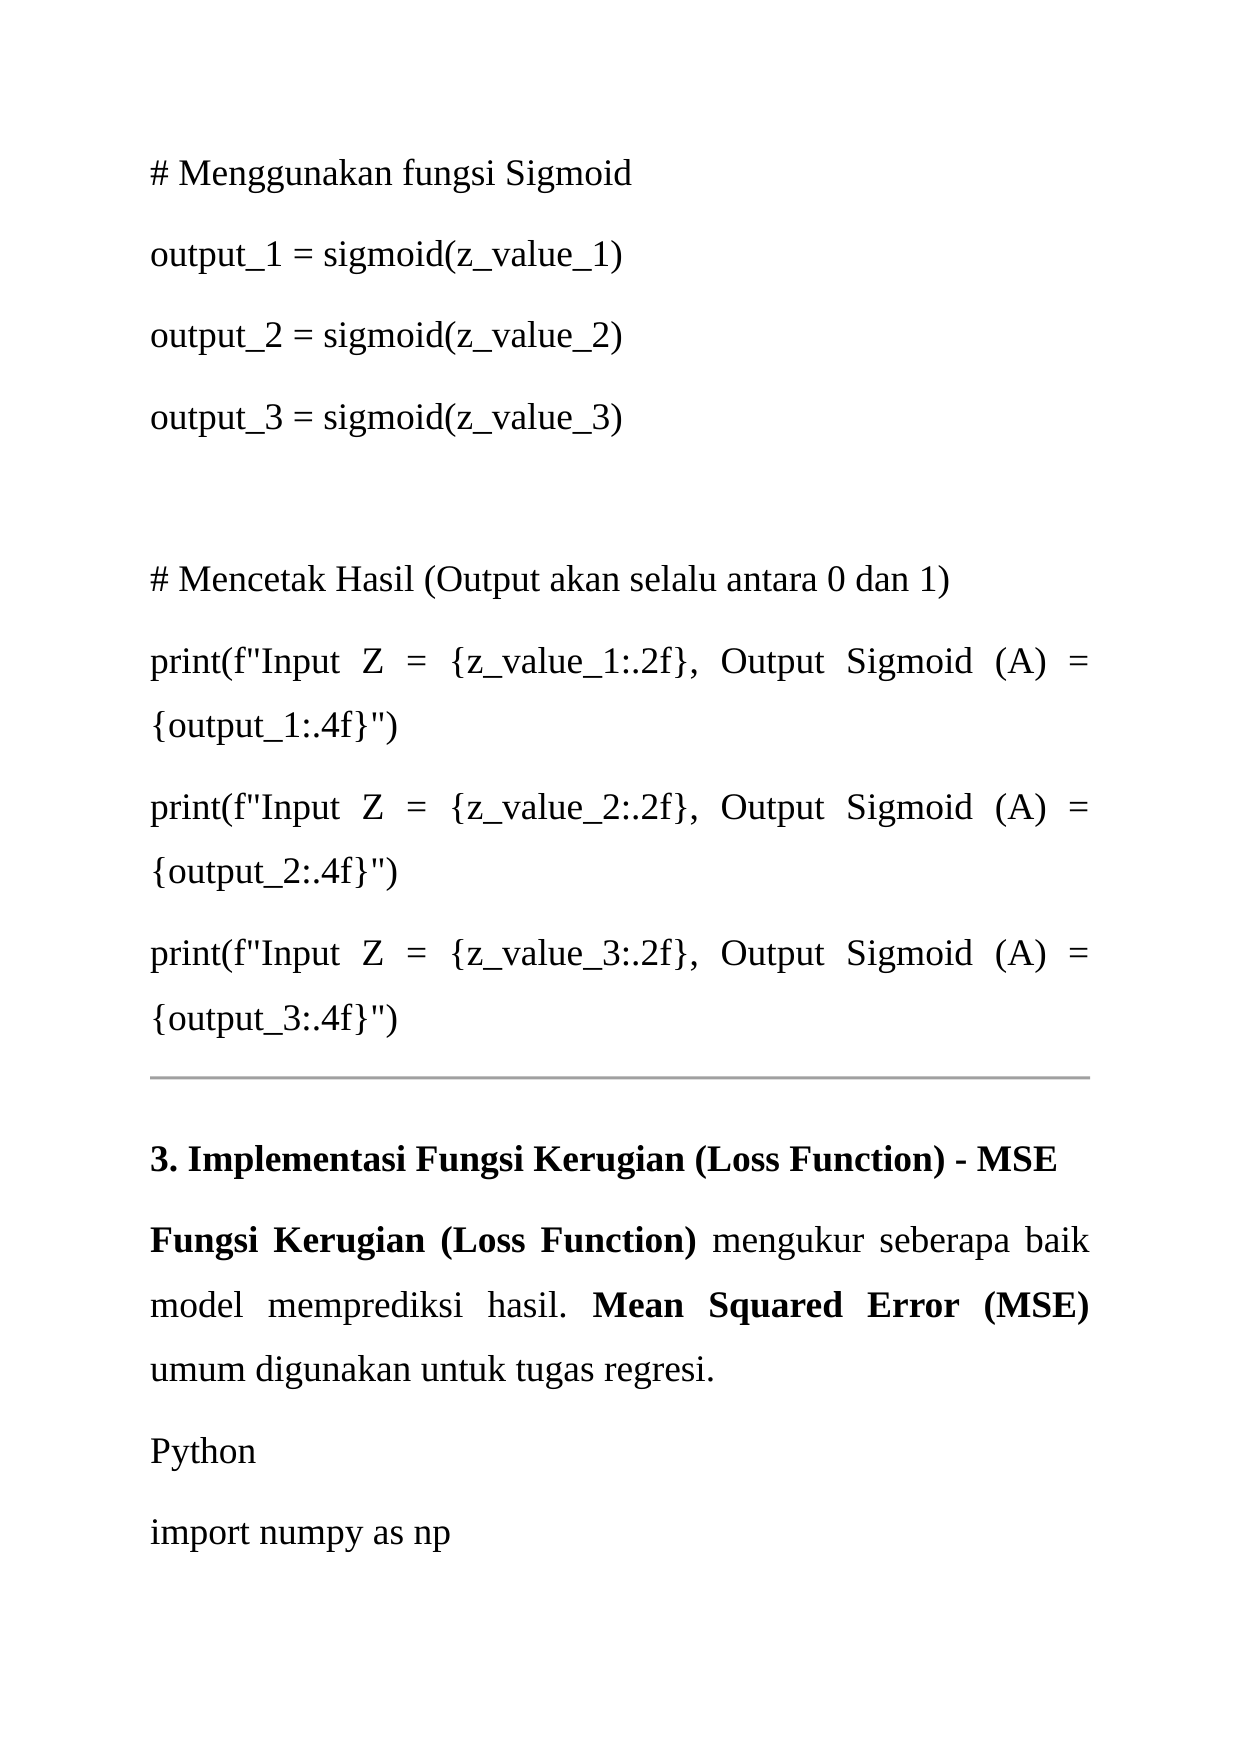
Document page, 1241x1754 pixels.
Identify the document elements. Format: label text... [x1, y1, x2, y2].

text print(f"Input Z = {z_value_3:.2f}, Output Sigmoid (A) = {output_3:.4f}") [150, 930, 1090, 1038]
text output_1 = sigmoid(z_value_1) [150, 231, 1090, 274]
text output_2 = sigmoid(z_value_2) [150, 313, 1090, 356]
text Fungsi Kerugian (Loss Function) mengukur seberapa baik model memprediksi hasil. Mean Squared Error (MSE) umum digunakan untuk tugas regresi. [150, 1217, 1090, 1390]
text # Mencetak Hasil (Output akan selalu antara 0 dan 1) [150, 557, 1090, 600]
text print(f"Input Z = {z_value_2:.2f}, Output Sigmoid (A) = {output_2:.4f}") [150, 784, 1090, 892]
text # Menggunakan fungsi Sigmoid [150, 150, 1090, 193]
text 3. Implementasi Fungsi Kerugian (Loss Function) - MSE [150, 1136, 1090, 1179]
text print(f"Input Z = {z_value_1:.2f}, Output Sigmoid (A) = {output_1:.4f}") [150, 638, 1090, 746]
text import numpy as np [150, 1509, 1090, 1553]
text output_3 = sigmoid(z_value_3) [150, 394, 1090, 437]
text Python [150, 1428, 1090, 1471]
